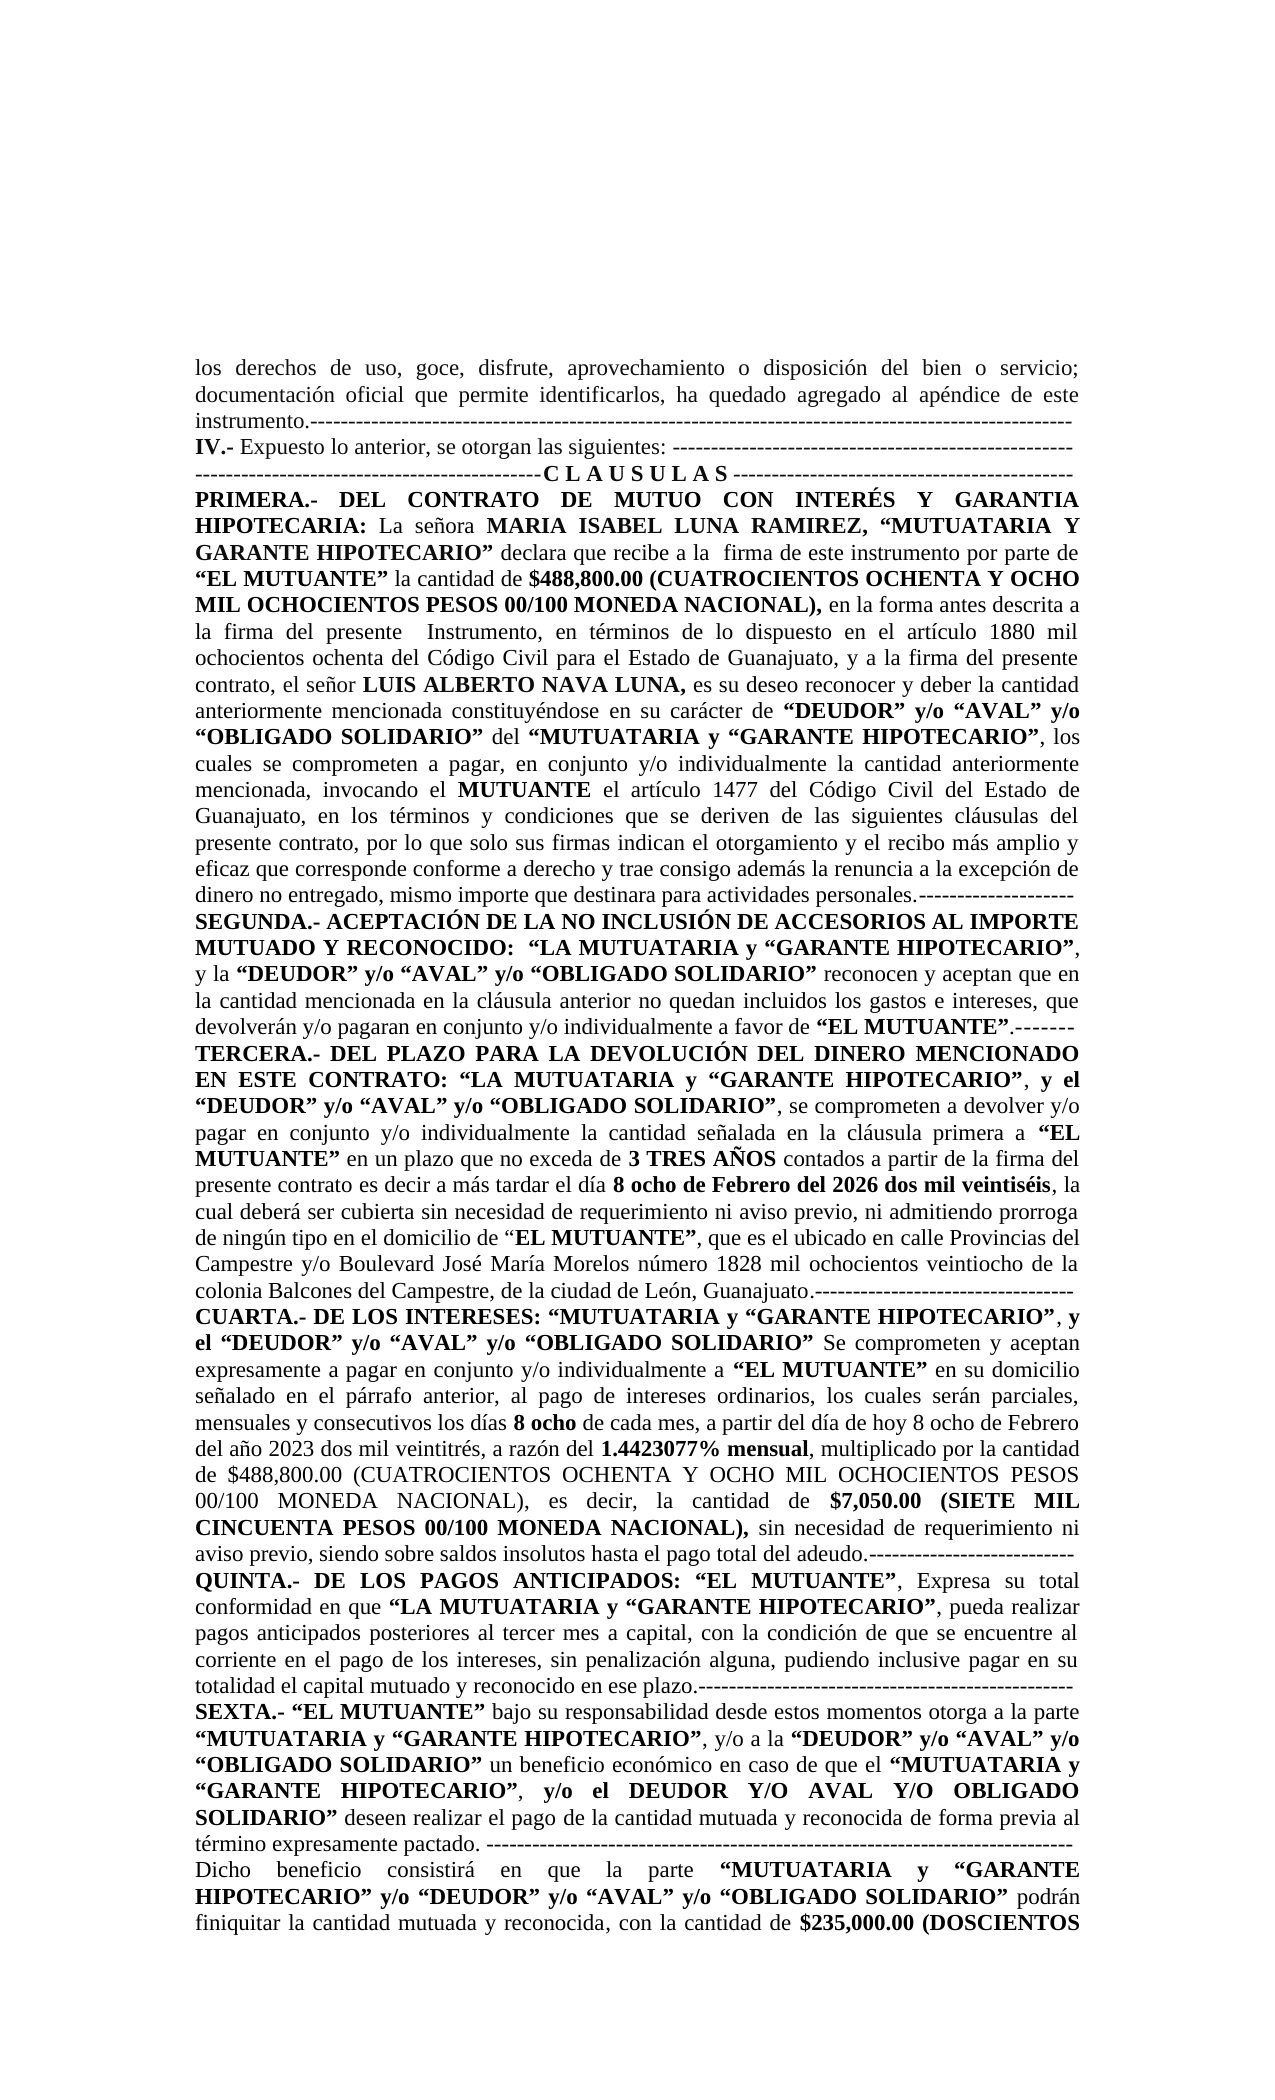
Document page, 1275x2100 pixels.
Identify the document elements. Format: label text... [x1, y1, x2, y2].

text CUARTA.- DE LOS INTERESES: “MUTUATARIA y “GARANTE HIPOTECARIO”, y el “DEUDOR” y/o “AVAL” y/o “OBLIGADO SOLIDARIO” Se comprometen y aceptan expresamente a pagar en conjunto y/o individualmente a “EL MUTUANTE” en su domicilio señalado en el párrafo anterior, al pago de intereses ordinarios, los cuales serán parciales, mensuales y consecutivos los días 8 ocho de cada mes, a partir del día de hoy 8 ocho de Febrero del año 2023 dos mil veintitrés, a razón del 1.4423077% mensual, multiplicado por la cantidad de $488,800.00 (CUATROCIENTOS OCHENTA Y OCHO MIL OCHOCIENTOS PESOS 00/100 MONEDA NACIONAL), es decir, la cantidad de $7,050.00 (SIETE MIL CINCUENTA PESOS 00/100 MONEDA NACIONAL), sin necesidad de requerimiento ni aviso previo, siendo sobre saldos insolutos hasta el pago total del adeudo. [195, 1303, 1080, 1567]
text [195, 1857, 1080, 1936]
text SEXTA.- “EL MUTUANTE” bajo su responsabilidad desde estos momentos otorga a la parte “MUTUATARIA y “GARANTE HIPOTECARIO”, y/o a la “DEUDOR” y/o “AVAL” y/o “OBLIGADO SOLIDARIO” un beneficio económico en caso de que el “MUTUATARIA y “GARANTE HIPOTECARIO”, y/o el DEUDOR Y/O AVAL Y/O OBLIGADO SOLIDARIO” deseen realizar el pago de la cantidad mutuada y reconocida de forma previa al término expresamente pactado. [195, 1698, 1080, 1857]
text IV.- Expuesto lo anterior, se otorgan las siguientes: [195, 433, 1080, 460]
text PRIMERA.- DEL CONTRATO DE MUTUO CON INTERÉS Y GARANTIA HIPOTECARIA: La señora MARIA ISABEL LUNA RAMIREZ, “MUTUATARIA Y GARANTE HIPOTECARIO” declara que recibe a la firma de este instrumento por parte de “EL MUTUANTE” la cantidad de $488,800.00 (CUATROCIENTOS OCHENTA Y OCHO MIL OCHOCIENTOS PESOS 00/100 MONEDA NACIONAL), en la forma antes descrita a la firma del presente Instrumento, en términos de lo dispuesto en el artículo 1880 mil ochocientos ochenta del Código Civil para el Estado de Guanajuato, y a la firma del presente contrato, el señor LUIS ALBERTO NAVA LUNA, es su deseo reconocer y deber la cantidad anteriormente mencionada constituyéndose en su carácter de “DEUDOR” y/o “AVAL” y/o “OBLIGADO SOLIDARIO” del “MUTUATARIA y “GARANTE HIPOTECARIO”, los cuales se comprometen a pagar, en conjunto y/o individualmente la cantidad anteriormente mencionada, invocando el MUTUANTE el artículo 1477 del Código Civil del Estado de Guanajuato, en los términos y condiciones que se deriven de las siguientes cláusulas del presente contrato, por lo que solo sus firmas indican el otorgamiento y el recibo más amplio y eficaz que corresponde conforme a derecho y trae consigo además la renuncia a la excepción de dinero no entregado, mismo importe que destinara para actividades personales. [195, 486, 1080, 908]
text QUINTA.- DE LOS PAGOS ANTICIPADOS: “EL MUTUANTE”, Expresa su total conformidad en que “LA MUTUATARIA y “GARANTE HIPOTECARIO”, pueda realizar pagos anticipados posteriores al tercer mes a capital, con la condición de que se encuentre al corriente en el pago de los intereses, sin penalización alguna, pudiendo inclusive pagar en su totalidad el capital mutuado y reconocido en ese plazo. [195, 1567, 1080, 1698]
text C L A U S U L A S [195, 460, 1080, 486]
text SEGUNDA.- ACEPTACIÓN DE LA NO INCLUSIÓN DE ACCESORIOS AL IMPORTE MUTUADO Y RECONOCIDO: “LA MUTUATARIA y “GARANTE HIPOTECARIO”, y la “DEUDOR” y/o “AVAL” y/o “OBLIGADO SOLIDARIO” reconocen y aceptan que en la cantidad mencionada en la cláusula anterior no quedan incluidos los gastos e intereses, que devolverán y/o pagaran en conjunto y/o individualmente a favor de “EL MUTUANTE”. [195, 908, 1080, 1039]
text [195, 354, 1080, 433]
text TERCERA.- DEL PLAZO PARA LA DEVOLUCIÓN DEL DINERO MENCIONADO EN ESTE CONTRATO: “LA MUTUATARIA y “GARANTE HIPOTECARIO”, y el “DEUDOR” y/o “AVAL” y/o “OBLIGADO SOLIDARIO”, se comprometen a devolver y/o pagar en conjunto y/o individualmente la cantidad señalada en la cláusula primera a “EL MUTUANTE” en un plazo que no exceda de 3 TRES AÑOS contados a partir de la firma del presente contrato es decir a más tardar el día 8 ocho de Febrero del 2026 dos mil veintiséis, la cual deberá ser cubierta sin necesidad de requerimiento ni aviso previo, ni admitiendo prorroga de ningún tipo en el domicilio de “EL MUTUANTE”, que es el ubicado en calle Provincias del Campestre y/o Boulevard José María Morelos número 1828 mil ochocientos veintiocho de la colonia Balcones del Campestre, de la ciudad de León, Guanajuato. [195, 1039, 1080, 1303]
